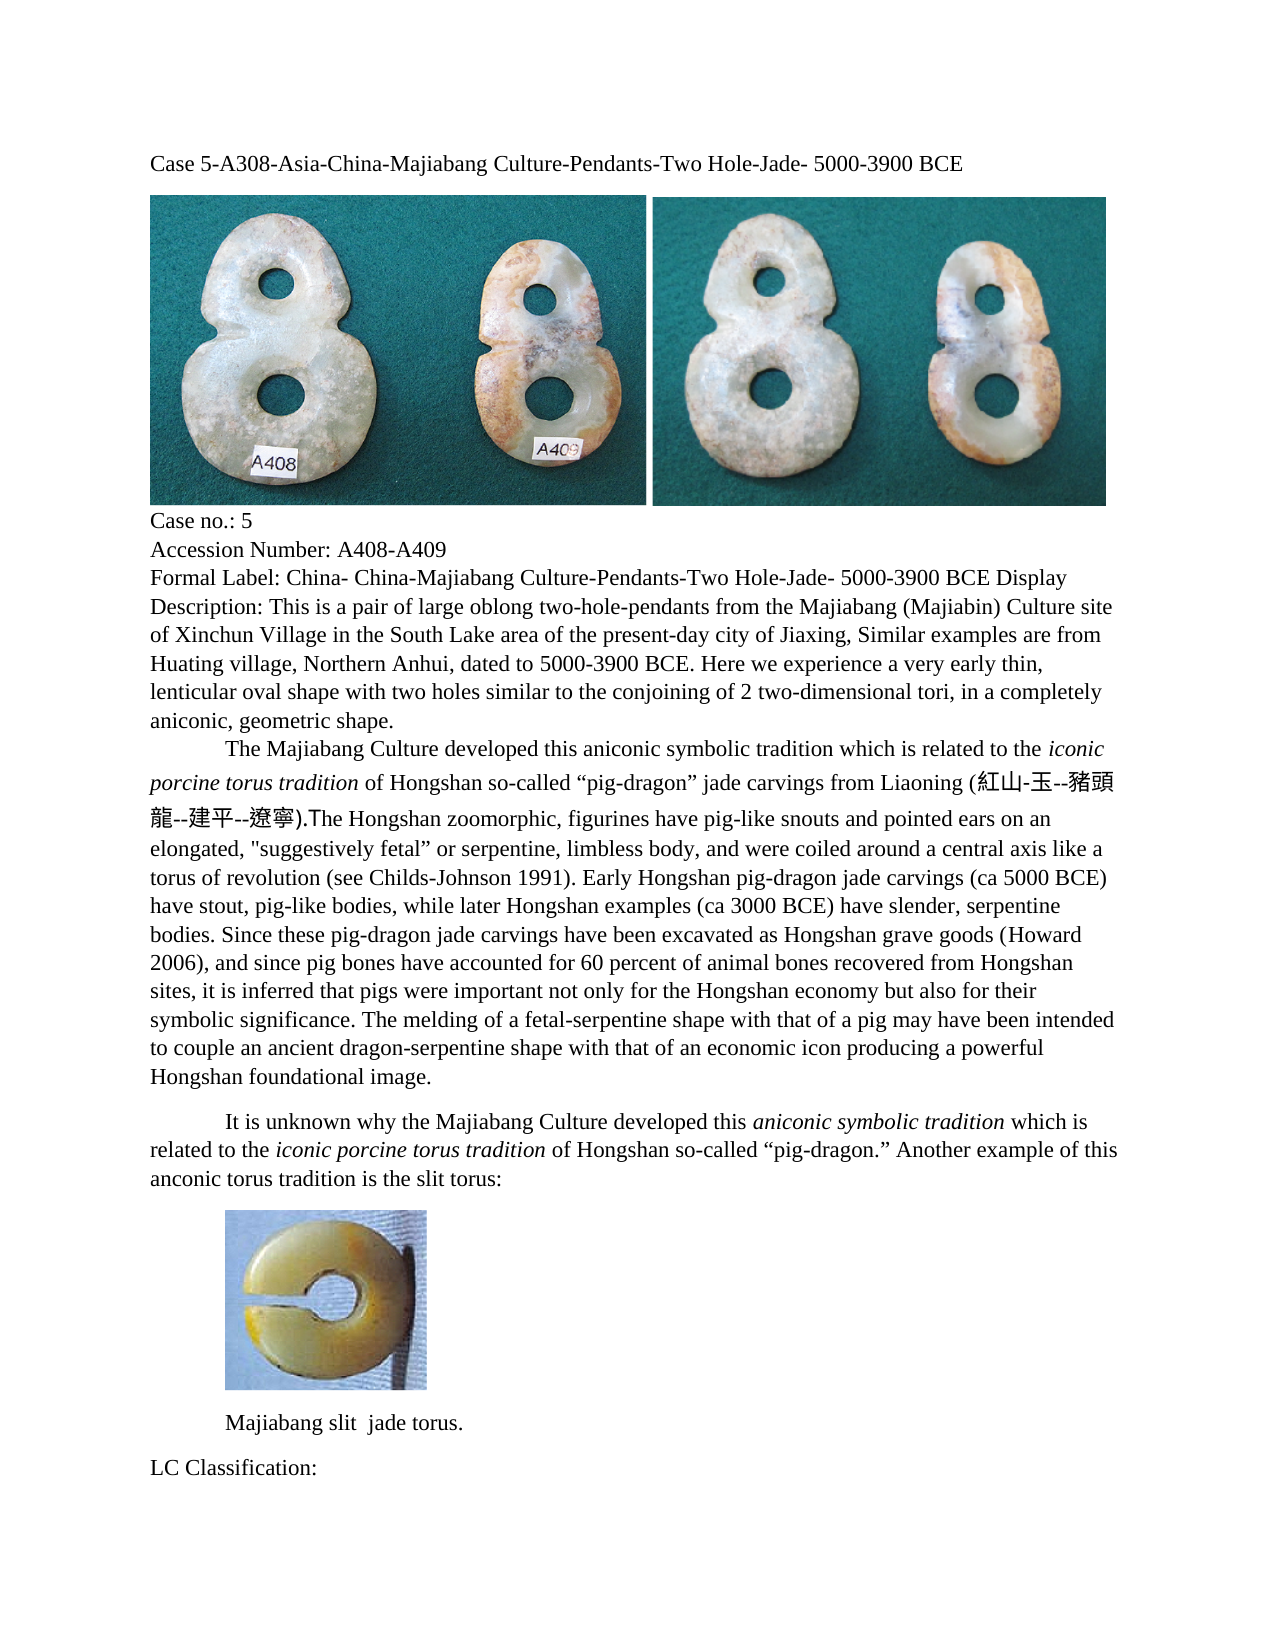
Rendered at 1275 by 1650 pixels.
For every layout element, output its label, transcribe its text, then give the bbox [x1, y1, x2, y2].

picture [652, 197, 1106, 506]
text Case no.: 5 [150, 508, 1125, 534]
text Majiabang slit jade torus. [150, 1409, 1125, 1435]
text Formal Label: China- China-Majiabang Culture-Pendants-Two Hole-Jade- 5000-3900 BCE Display Description: This is a pair of large oblong two-hole-pendants from the Majiabang (Majiabin) Culture site of Xinchun Village in the South Lake area of the present-day city of Jiaxing, Similar examples are from Huating village, Northern Anhui, dated to 5000-3900 BCE. Here we experience a very early thin, lenticular oval shape with two holes similar to the conjoining of 2 two-dimensional tori, in a completely aniconic, geometric shape. [150, 564, 1125, 733]
text The Majiabang Culture developed this aniconic symbolic tradition which is related to the iconic porcine torus tradition of Hongshan so-called “pig-dragon” jade carvings from Liaoning (紅山-玉--豬頭龍--建平--遼寧).The Hongshan zoomorphic, figurines have pig-like snouts and pointed ears on an elongated, "suggestively fetal” or serpentine, limbless body, and were coiled around a central axis like a torus of revolution (see Childs-Johnson 1991). Early Hongshan pig-dragon jade carvings (ca 5000 BCE) have stout, pig-like bodies, while later Hongshan examples (ca 3000 BCE) have slender, serpentine bodies. Since these pig-dragon jade carvings have been excavated as Hongshan grave goods (Howard 2006), and since pig bones have accounted for 60 percent of animal bones recovered from Hongshan sites, it is inferred that pigs were important not only for the Hongshan economy but also for their symbolic significance. The melding of a fetal-serpentine shape with that of a pig may have been intended to couple an ancient dragon-serpentine shape with that of an economic icon producing a powerful Hongshan foundational image. [150, 735, 1125, 1089]
text LC Classification: [150, 1454, 1125, 1480]
text Case 5-A308-Asia-China-Majiabang Culture-Pendants-Two Hole-Jade- 5000-3900 BCE [150, 150, 1125, 176]
text Accession Number: A408-A409 [150, 536, 1125, 562]
text It is unknown why the Majiabang Culture developed this aniconic symbolic tradition which is related to the iconic porcine torus tradition of Hongshan so-called “pig-dragon.” Another example of this anconic torus tradition is the slit torus: [150, 1108, 1125, 1191]
